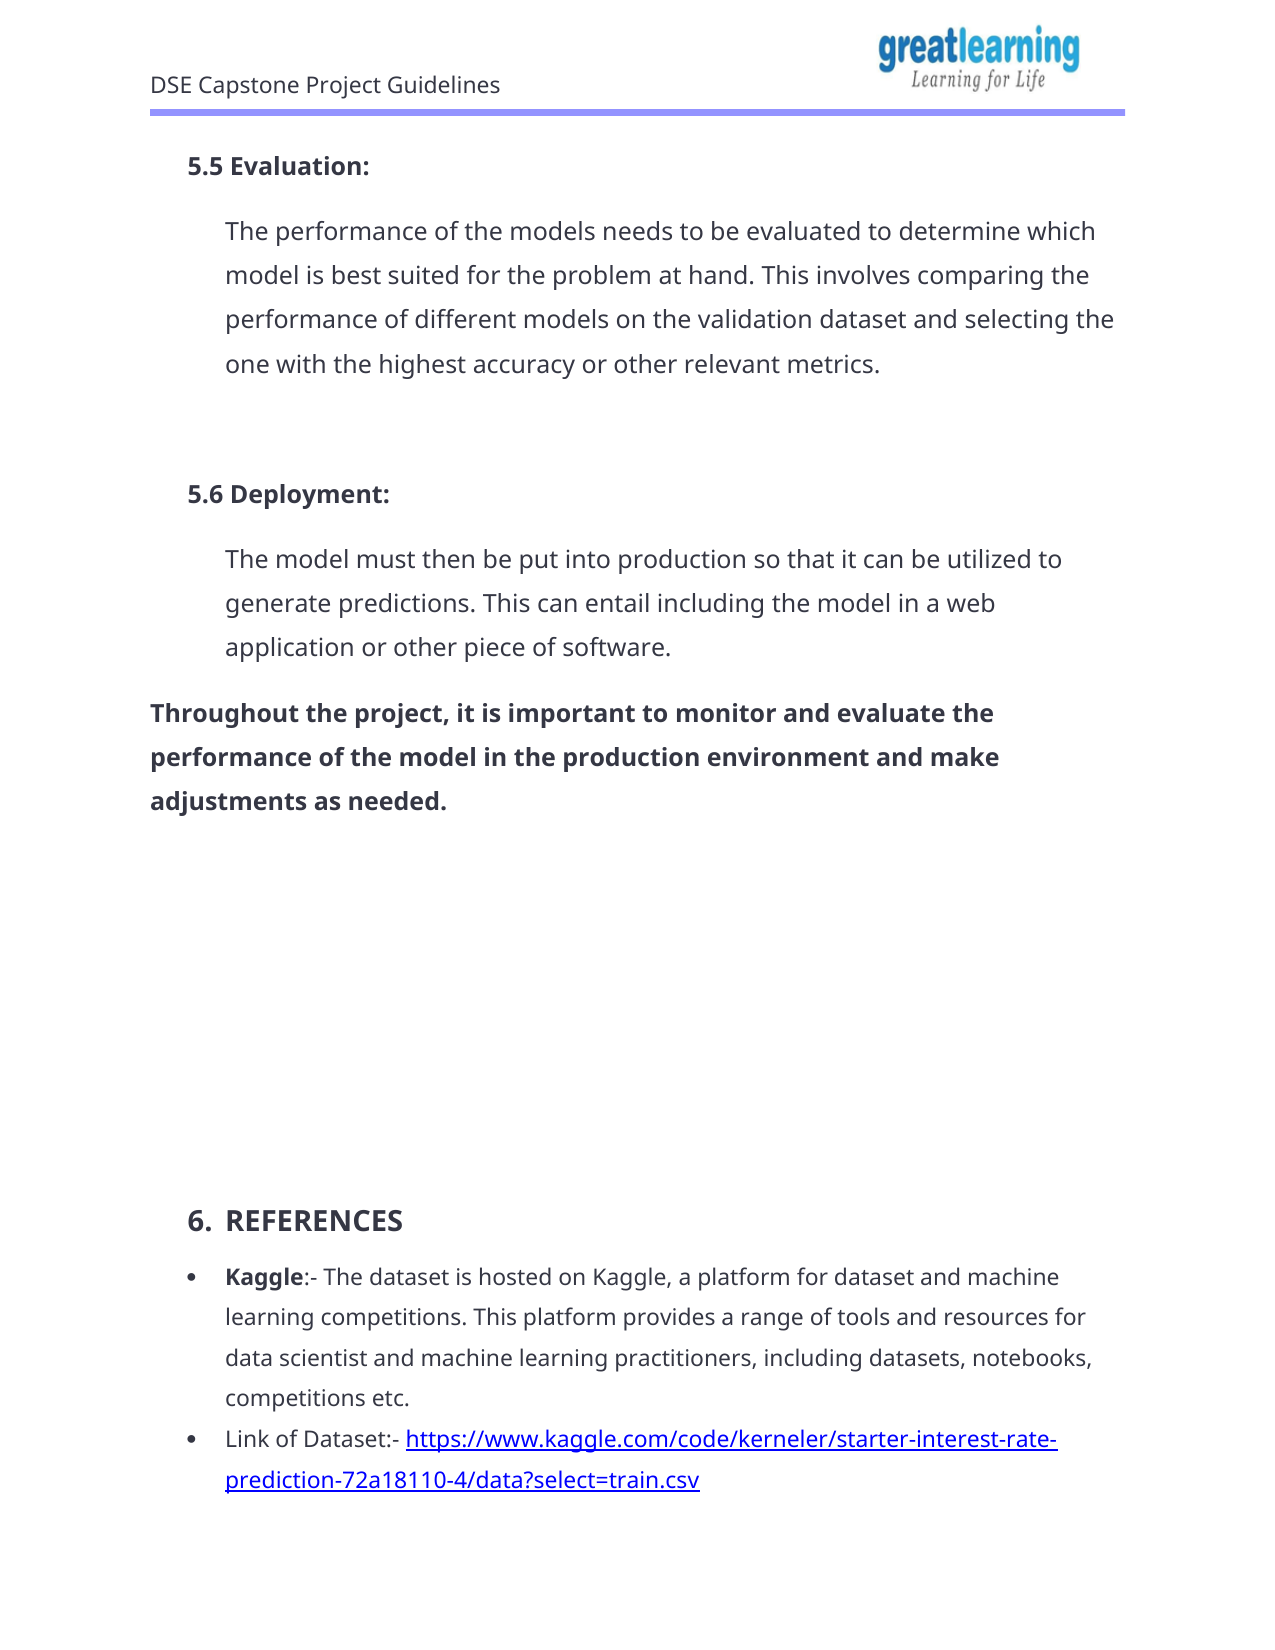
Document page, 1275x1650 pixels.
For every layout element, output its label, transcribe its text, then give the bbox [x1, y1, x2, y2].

list Kaggle:- The dataset is hosted on Kaggle, a platform for dataset and machine learning competitions. This platform provides a range of tools and resources for data scientist and machine learning practitioners, including datasets, notebooks, competitions etc. [187, 1260, 1125, 1413]
text Throughout the project, it is important to monitor and evaluate the performance of the model in the production environment and make adjustments as needed. [150, 695, 1125, 818]
text 5.6 Deployment: [187, 476, 1125, 511]
text 5.5 Evaluation: [187, 148, 1125, 182]
text The performance of the models needs to be evaluated to determine which model is best suited for the problem at hand. This involves comparing the performance of different models on the validation dataset and selecting the one with the highest accuracy or other relevant metrics. [225, 213, 1125, 380]
picture [150, 109, 1125, 116]
text The model must then be put into production so that it can be utilized to generate predictions. This can entail including the model in a web application or other piece of software. [225, 542, 1125, 664]
subtitle REFERENCES [187, 1200, 1125, 1239]
list Link of Dataset:- https://www.kaggle.com/code/kerneler/starter-interest-rate-prediction-72a18110-4/data?select=train.csv [187, 1423, 1125, 1495]
picture [875, 20, 1082, 94]
